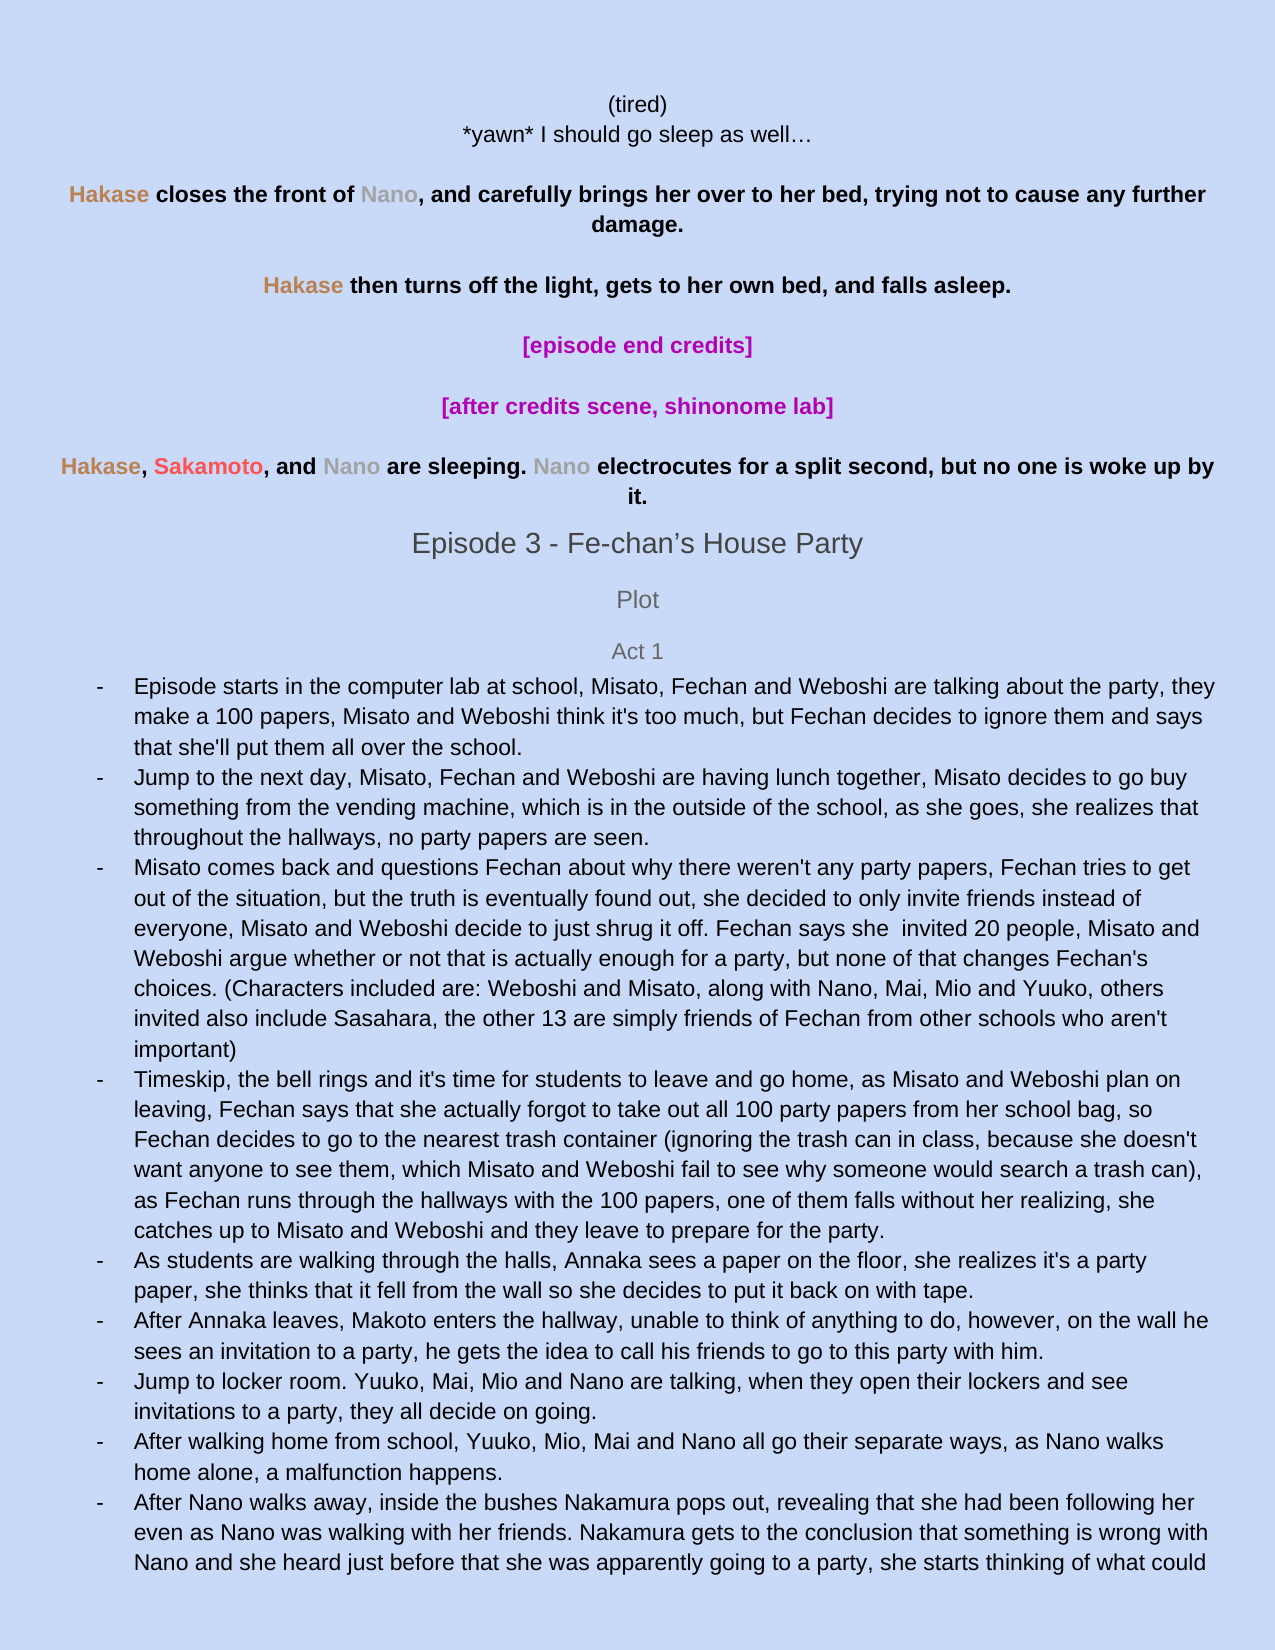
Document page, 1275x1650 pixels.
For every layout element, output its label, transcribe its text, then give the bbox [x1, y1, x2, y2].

text Hakase closes the front of Nano, and carefully brings her over to her bed, trying not to cause any further damage. [58, 181, 1217, 238]
list Timeskip, the bell rings and it's time for students to leave and go home, as Misato and Weboshi plan on leaving, Fechan says that she actually forgot to take out all 100 party papers from her school bag, so Fechan decides to go to the nearest trash container (ignoring the trash can in class, because she doesn't want anyone to see them, which Misato and Weboshi fail to see why someone would search a trash can), as Fechan runs through the hallways with the 100 papers, one of them falls without her realizing, she catches up to Misato and Weboshi and they leave to prepare for the party. [96, 1066, 1217, 1243]
list Misato comes back and questions Fechan about why there weren't any party papers, Fechan tries to get out of the situation, but the truth is eventually found out, she decided to only invite friends instead of everyone, Misato and Weboshi decide to just shrug it off. Fechan says she invited 20 people, Misato and Weboshi argue whether or not that is actually enough for a party, but none of that changes Fechan's choices. (Characters included are: Weboshi and Misato, along with Nano, Mai, Mio and Yuuko, others invited also include Sasahara, the other 13 are simply friends of Fechan from other schools who aren't important) [96, 854, 1217, 1062]
text Hakase, Sakamoto, and Nano are sleeping. Nano electrocutes for a split second, but no one is woke up by it. [58, 453, 1217, 510]
text (tired) [58, 91, 1217, 117]
list After walking home from school, Yuuko, Mio, Mai and Nano all go their separate ways, as Nano walks home alone, a malfunction happens. [96, 1428, 1217, 1485]
text Hakase then turns off the light, gets to her own bed, and falls asleep. [58, 272, 1217, 298]
subtitle Episode 3 - Fe-chan’s House Party [58, 526, 1217, 559]
subtitle Plot [58, 584, 1217, 613]
list Episode starts in the computer lab at school, Misato, Fechan and Weboshi are talking about the party, they make a 100 papers, Misato and Weboshi think it's too much, but Fechan decides to ignore them and says that she'll put them all over the school. [96, 673, 1217, 760]
list Jump to locker room. Yuuko, Mai, Mio and Nano are talking, when they open their lockers and see invitations to a party, they all decide on going. [96, 1368, 1217, 1424]
subtitle Act 1 [58, 638, 1217, 665]
text [episode end credits] [58, 332, 1217, 359]
list After Annaka leaves, Makoto enters the hallway, unable to think of anything to do, however, on the wall he sees an invitation to a party, he gets the idea to call his friends to go to this party with him. [96, 1307, 1217, 1364]
list Jump to the next day, Misato, Fechan and Weboshi are having lunch together, Misato decides to go buy something from the vending machine, which is in the outside of the school, as she goes, she realizes that throughout the hallways, no party papers are seen. [96, 764, 1217, 850]
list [96, 1489, 1217, 1575]
list As students are walking through the halls, Annaka sees a paper on the floor, she realizes it's a party paper, she thinks that it fell from the wall so she decides to put it back on with tape. [96, 1247, 1217, 1303]
text *yawn* I should go sleep as well… [58, 121, 1217, 147]
text [after credits scene, shinonome lab] [58, 393, 1217, 419]
